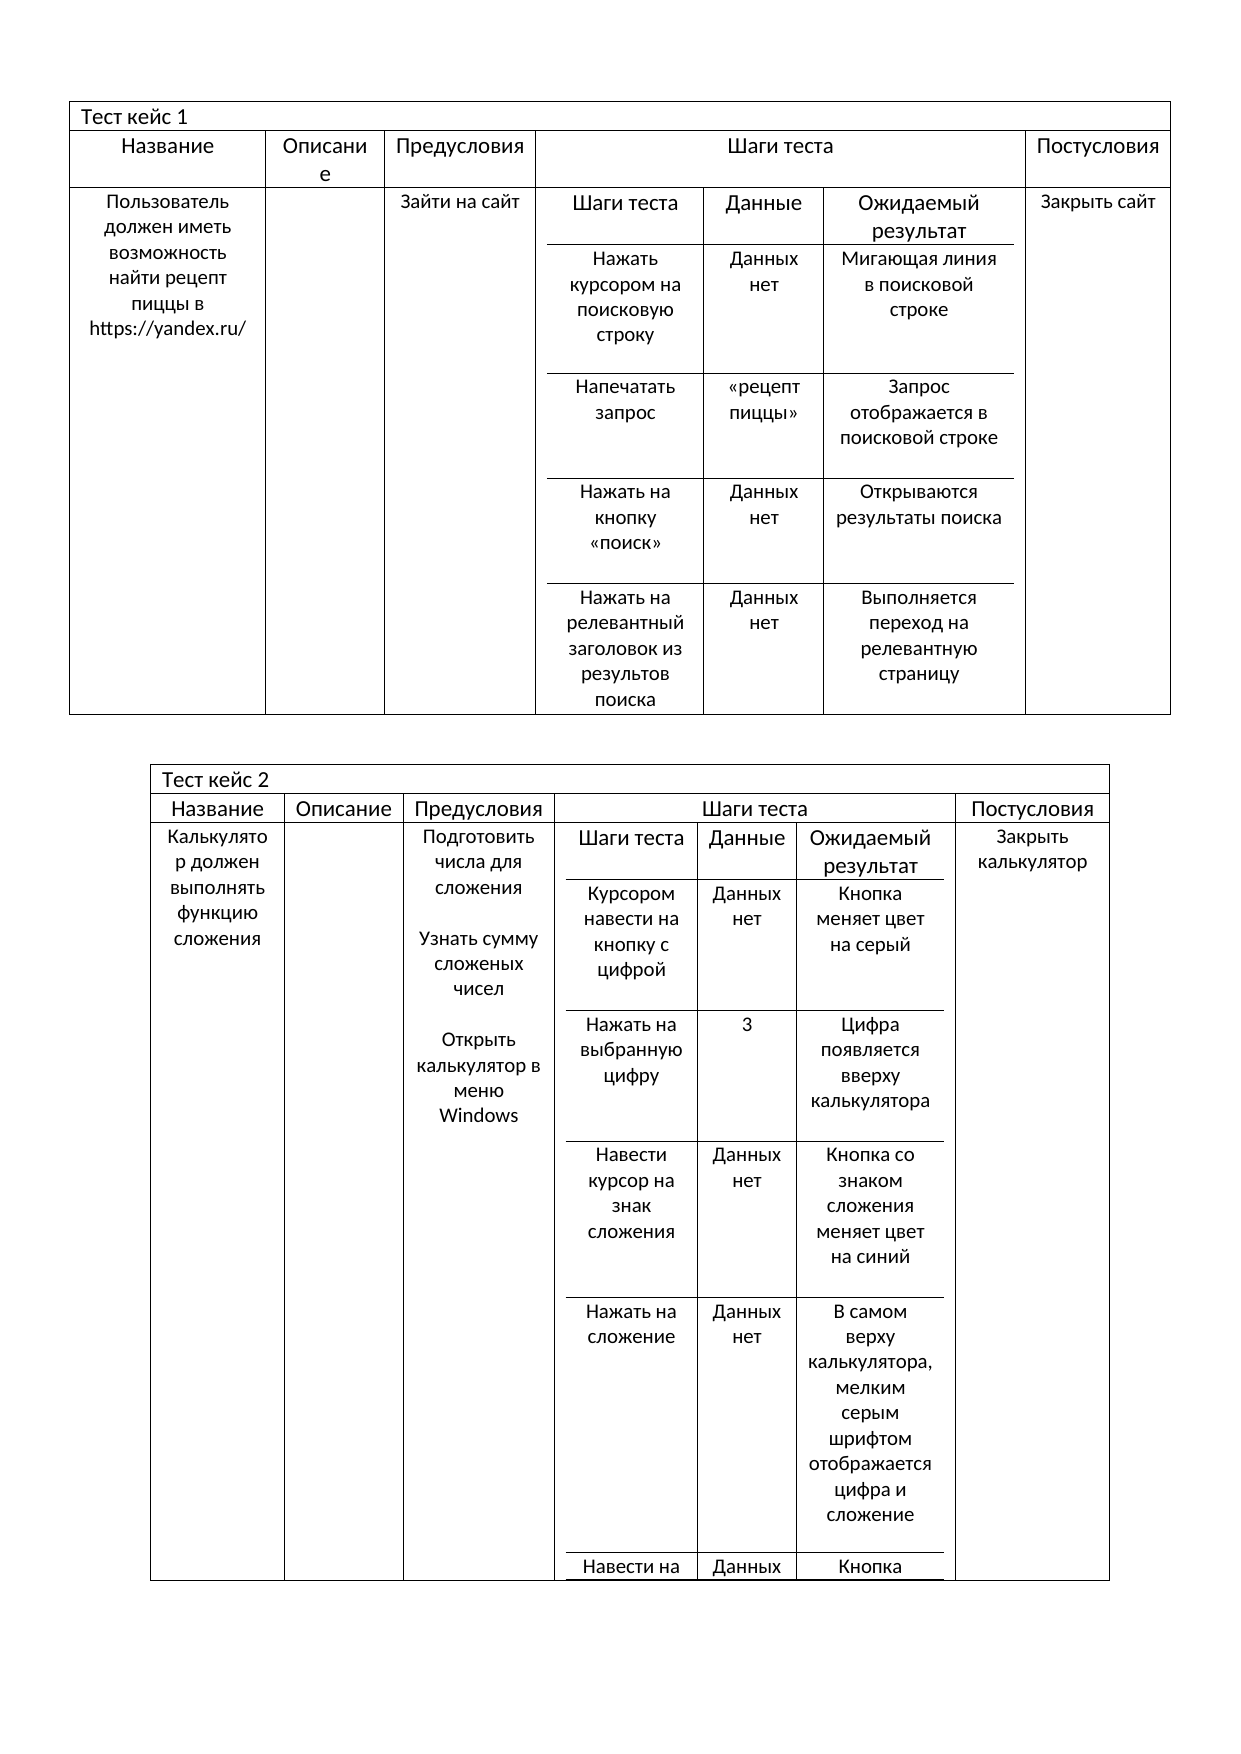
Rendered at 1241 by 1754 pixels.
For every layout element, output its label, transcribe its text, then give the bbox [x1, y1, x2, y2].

table_cell [824, 188, 1025, 714]
table_cell Шаги теста [555, 794, 955, 822]
table_cell Подготовить числа для сложения Узнать сумму сложеных чисел Открыть калькулятор в меню Windows [404, 823, 554, 1579]
table_cell [704, 479, 823, 583]
table_cell Название [151, 794, 284, 822]
table_cell Описание [266, 131, 384, 187]
table_cell Название [70, 131, 265, 187]
table_cell Предусловия [404, 794, 554, 822]
table_cell Пользователь должен иметь возможность найти рецепт пиццы в https://yandex.ru/ [70, 188, 265, 714]
table_cell [698, 1011, 796, 1141]
table_header Тест кейс 2 [151, 765, 1109, 793]
table_cell [555, 823, 697, 1579]
table_cell [698, 1553, 796, 1579]
table_cell Калькулятор должен выполнять функцию сложения [151, 823, 284, 1579]
table_cell [704, 584, 823, 714]
table_header Тест кейс 1 [70, 102, 1170, 130]
table_cell [698, 1142, 796, 1297]
table_cell Зайти на сайт [385, 188, 535, 714]
table_cell Описание [285, 794, 403, 822]
table_cell Закрыть сайт [1026, 188, 1170, 714]
table_cell [698, 823, 796, 879]
table_cell [536, 188, 703, 714]
table_cell [797, 823, 955, 1579]
table_cell [285, 823, 403, 1579]
table_cell Постусловия [1026, 131, 1170, 187]
table_cell [704, 188, 823, 244]
table_cell [698, 1298, 796, 1552]
table_cell [704, 374, 823, 478]
table_cell [704, 245, 823, 373]
table_cell Закрыть калькулятор [956, 823, 1109, 1579]
table_cell Предусловия [385, 131, 535, 187]
table_cell Постусловия [956, 794, 1109, 822]
table_cell [266, 188, 384, 714]
table_cell [698, 880, 796, 1010]
table_cell Шаги теста [536, 131, 1025, 187]
